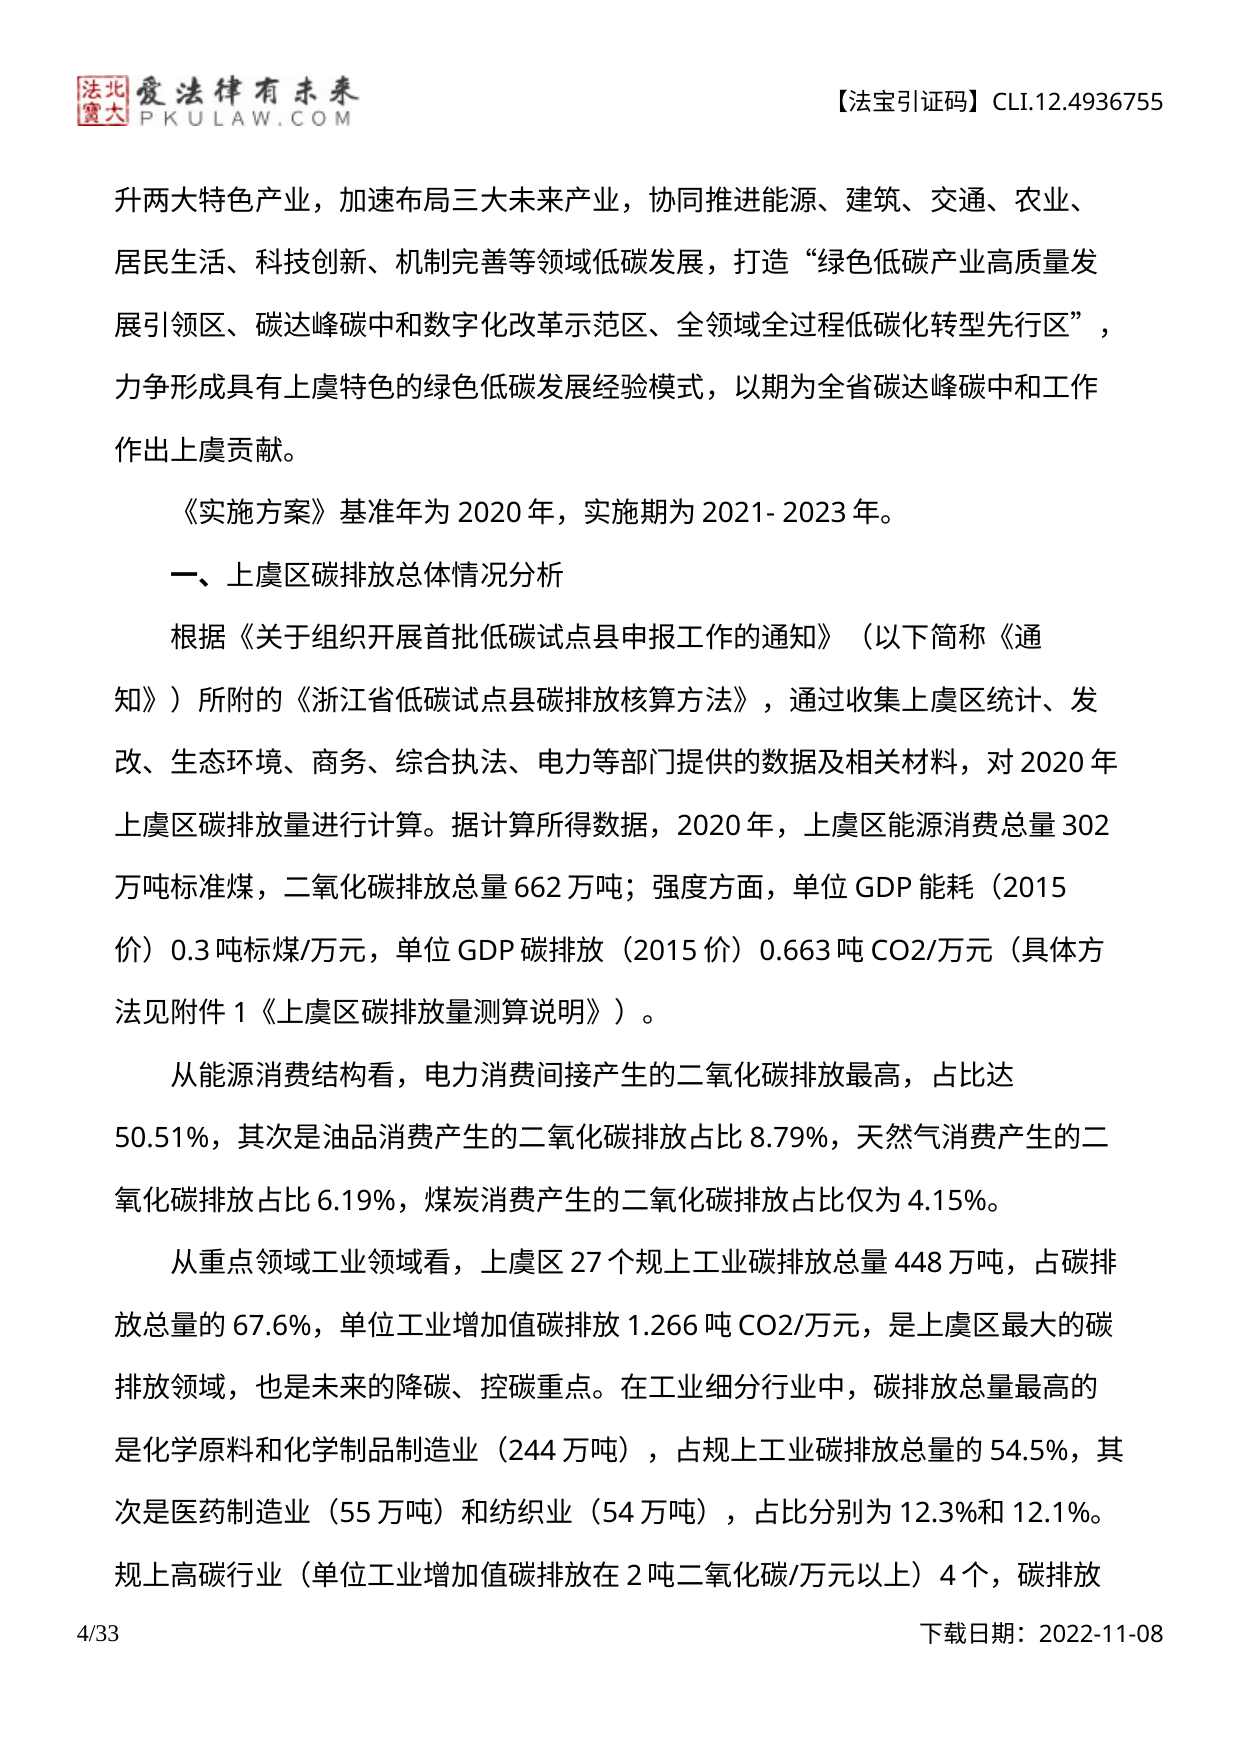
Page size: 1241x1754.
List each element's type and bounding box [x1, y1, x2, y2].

picture [76, 75, 361, 126]
text [114, 156, 1126, 1593]
